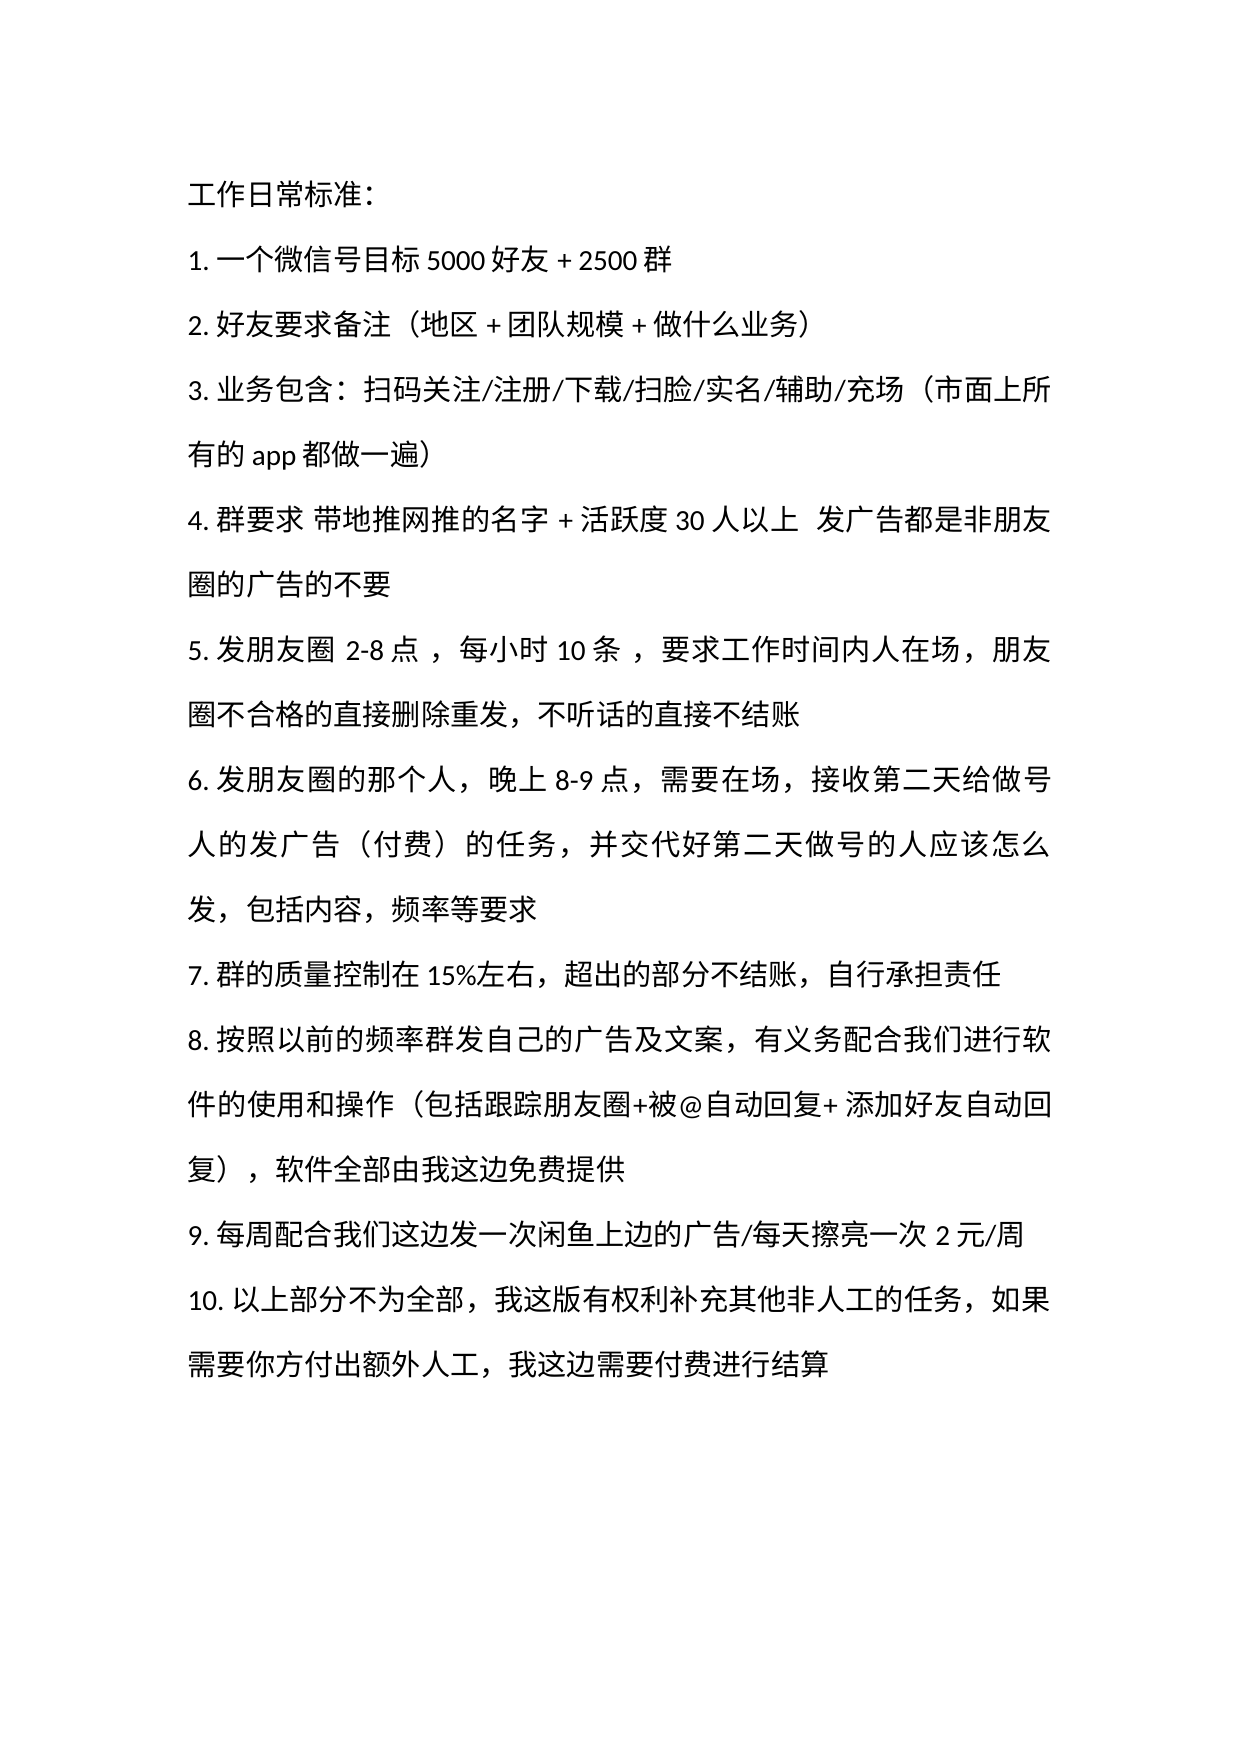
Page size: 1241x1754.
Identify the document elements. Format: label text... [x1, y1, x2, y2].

text 工作日常标准： [187, 162, 1053, 227]
list 发朋友圈 2-8点 ，每小时10条 ，要求工作时间内人在场，朋友圈不合格的直接删除重发，不听话的直接不结账 [187, 617, 1053, 747]
list 发朋友圈的那个人，晚上8-9点，需要在场，接收第二天给做号人的发广告（付费）的任务，并交代好第二天做号的人应该怎么发，包括内容，频率等要求 [187, 747, 1053, 942]
list 群要求 带地推网推的名字 + 活跃度30人以上 发广告都是非朋友圈的广告的不要 [187, 487, 1053, 617]
list 按照以前的频率群发自己的广告及文案，有义务配合我们进行软件的使用和操作（包括跟踪朋友圈+被@自动回复+ 添加好友自动回复），软件全部由我这边免费提供 [187, 1007, 1053, 1202]
list 好友要求备注（地区 + 团队规模 + 做什么业务） [187, 292, 1053, 357]
list 群的质量控制在15%左右，超出的部分不结账，自行承担责任 [187, 942, 1053, 1007]
list 业务包含：扫码关注/注册/下载/扫脸/实名/辅助/充场（市面上所有的app都做一遍） [187, 357, 1053, 487]
list 以上部分不为全部，我这版有权利补充其他非人工的任务，如果需要你方付出额外人工，我这边需要付费进行结算 [187, 1267, 1053, 1397]
list 每周配合我们这边发一次闲鱼上边的广告/每天擦亮一次 2元/周 [187, 1202, 1053, 1267]
list 一个微信号目标5000好友 + 2500群 [187, 227, 1053, 292]
